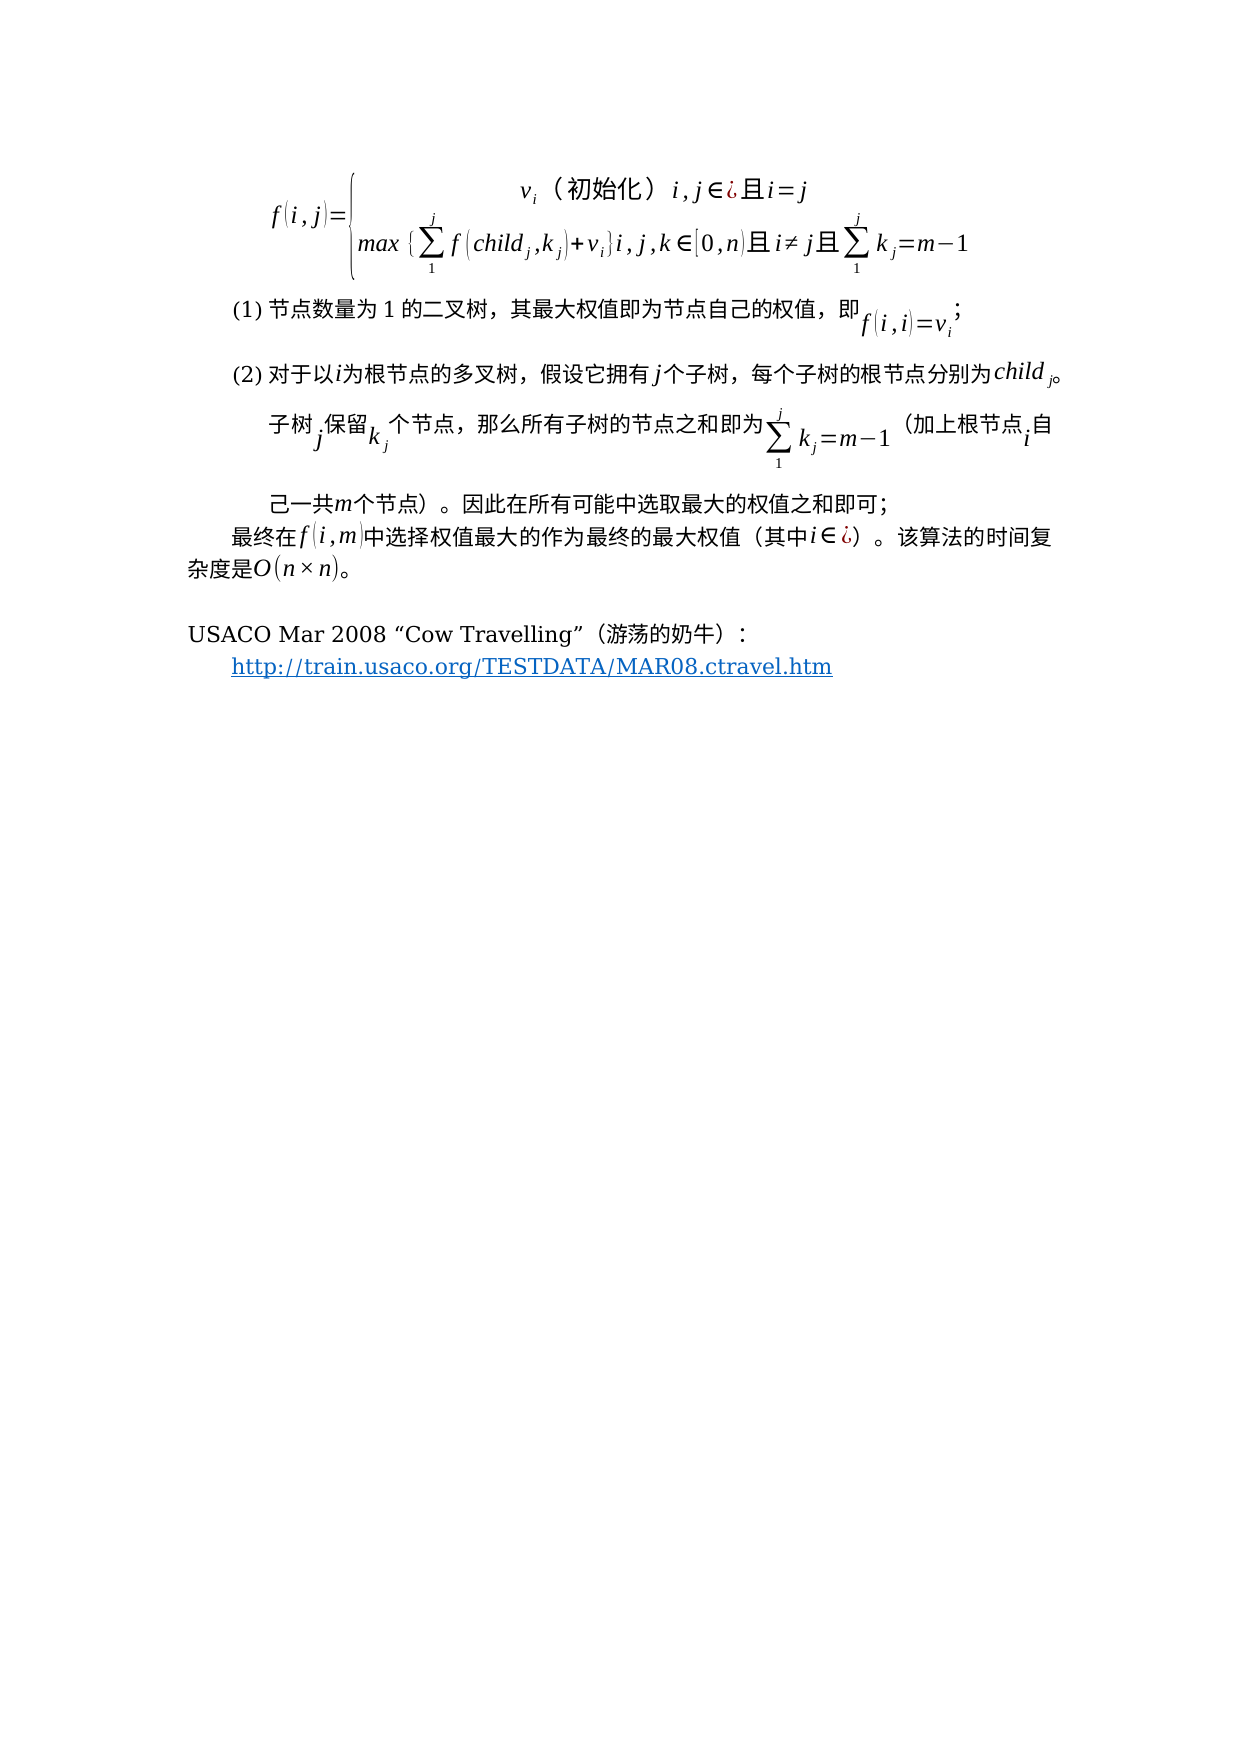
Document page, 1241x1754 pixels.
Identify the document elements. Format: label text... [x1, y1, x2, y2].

list 对于以为根节点的多叉树，假设它拥有个子树，每个子树的根节点分别为。子树保留个节点，那么所有子树的节点之和即为（加上根节点自己一共个节点）。因此在所有可能中选取最大的权值之和即可； [231, 357, 1053, 519]
text 最终在中选择权值最大的作为最终的最大权值（其中）。该算法的时间复杂度是。 [187, 519, 1053, 584]
list 节点数量为1的二叉树，其最大权值即为节点自己的权值，即； [231, 292, 1053, 357]
text http://train.usaco.org/TESTDATA/MAR08.ctravel.htm [187, 649, 1053, 682]
text USACO Mar 2008 “Cow Travelling”（游荡的奶牛）： [187, 617, 1053, 649]
